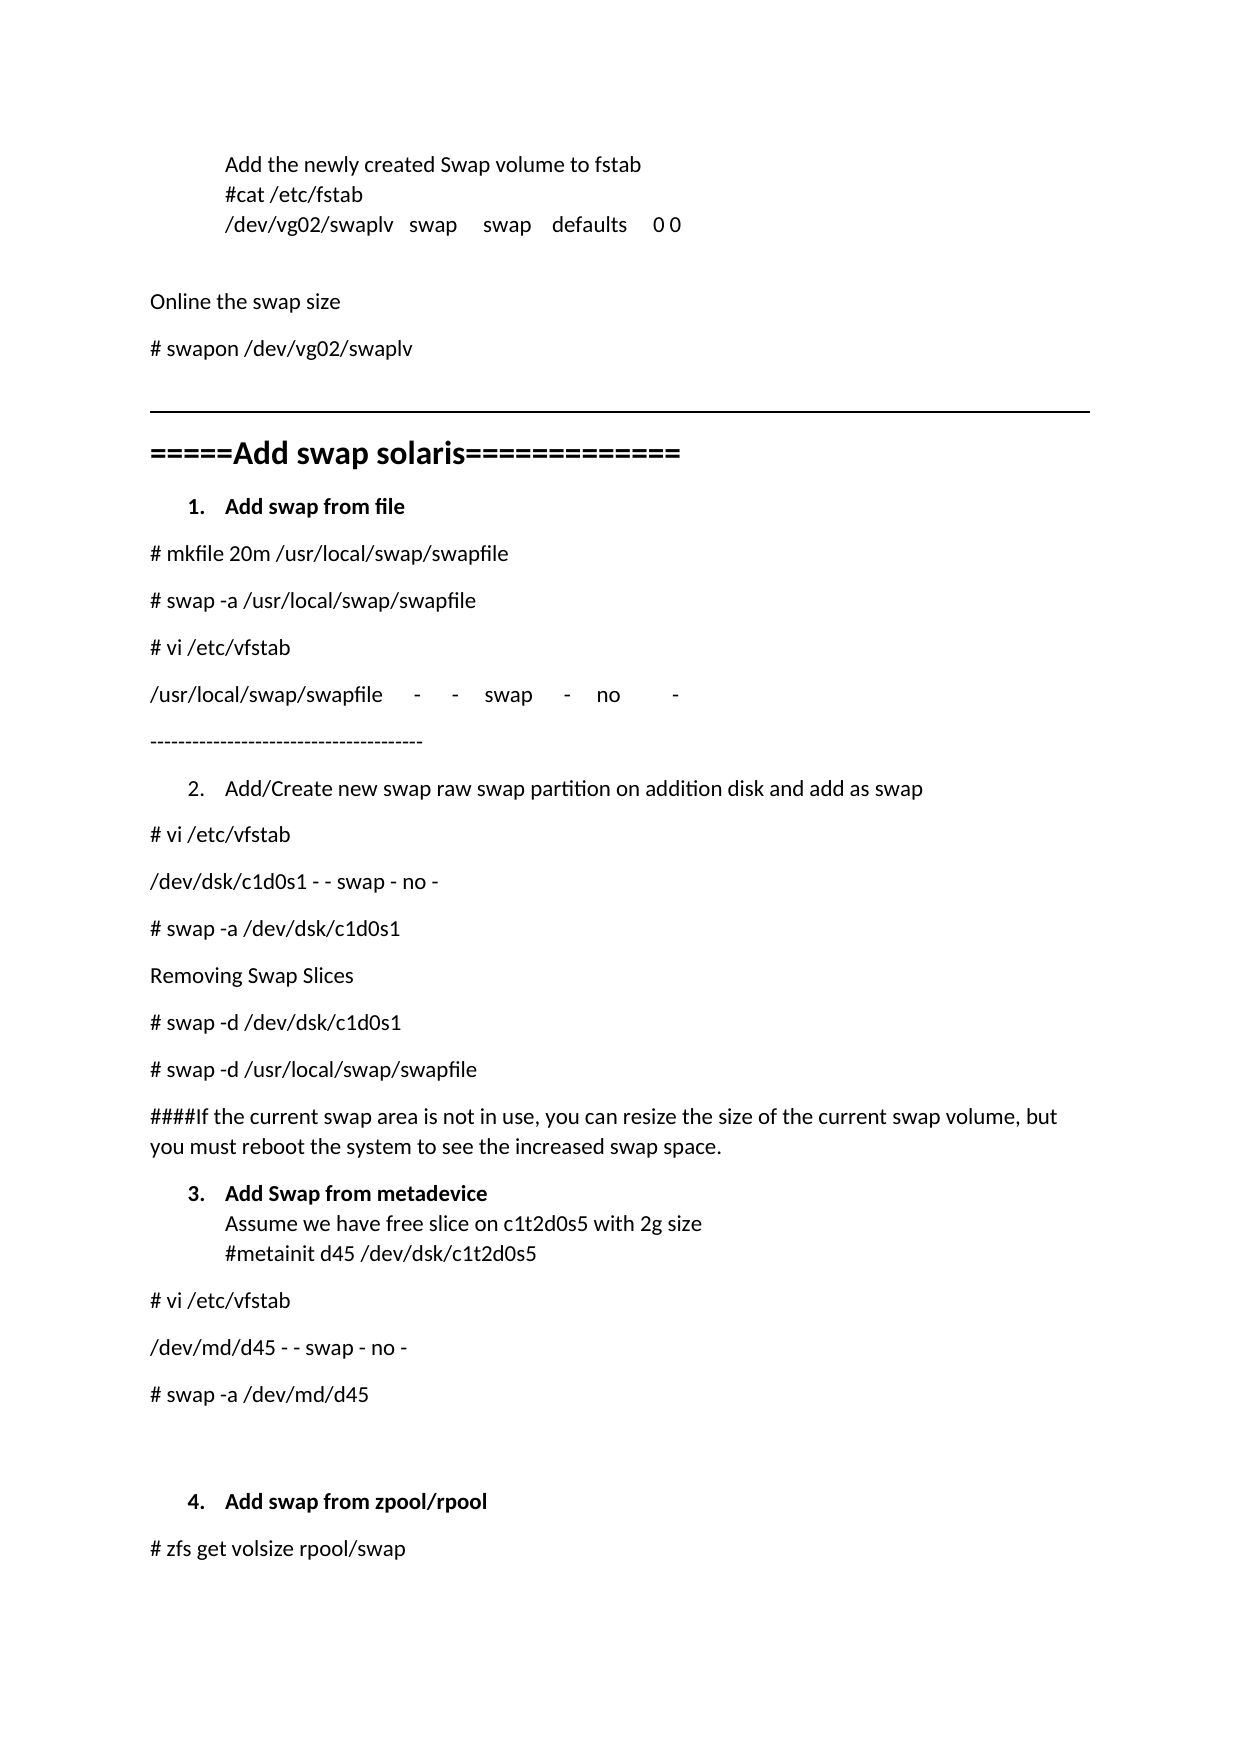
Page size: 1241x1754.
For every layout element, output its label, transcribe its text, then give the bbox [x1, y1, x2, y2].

text # vi /etc/vfstab [150, 633, 1090, 661]
list Add/Create new swap raw swap partition on addition disk and add as swap [187, 774, 1090, 802]
text /dev/md/d45 - - swap - no - [150, 1333, 1090, 1361]
text # vi /etc/vfstab [150, 1286, 1090, 1314]
text # swap -d /dev/dsk/c1d0s1 [150, 1008, 1090, 1036]
text /dev/dsk/c1d0s1 - - swap - no - [150, 867, 1090, 895]
text # swapon /dev/vg02/swaplv [150, 334, 1090, 362]
text # mkfile 20m /usr/local/swap/swapfile [150, 539, 1090, 567]
text # vi /etc/vfstab [150, 821, 1090, 848]
text # swap -a /dev/dsk/c1d0s1 [150, 914, 1090, 942]
text =====Add swap solaris============= [150, 432, 1090, 472]
list Add swap from file [187, 492, 1090, 520]
list Assume we have free slice on c1t2d0s5 with 2g size [225, 1209, 1090, 1237]
text # zfs get volsize rpool/swap [150, 1534, 1090, 1562]
text --------------------------------------- [150, 727, 1090, 755]
list Add Swap from metadevice [187, 1179, 1090, 1207]
text # swap -a /dev/md/d45 [150, 1380, 1090, 1408]
text /usr/local/swap/swapfile - - swap - no - [150, 680, 1090, 708]
list Add swap from zpool/rpool [187, 1487, 1090, 1515]
list Add the newly created Swap volume to fstab [225, 150, 1090, 178]
text # swap -a /usr/local/swap/swapfile [150, 586, 1090, 614]
text # swap -d /usr/local/swap/swapfile [150, 1055, 1090, 1083]
text ####If the current swap area is not in use, you can resize the size of the current swap volume, but you must reboot the system to see the increased swap space. [150, 1102, 1090, 1160]
text Removing Swap Slices [150, 961, 1090, 989]
list #cat /etc/fstab [225, 180, 1090, 208]
text Online the swap size [150, 287, 1090, 316]
list /dev/vg02/swaplv swap swap defaults 0 0 [225, 210, 1090, 238]
list #metainit d45 /dev/dsk/c1t2d0s5 [225, 1239, 1090, 1267]
